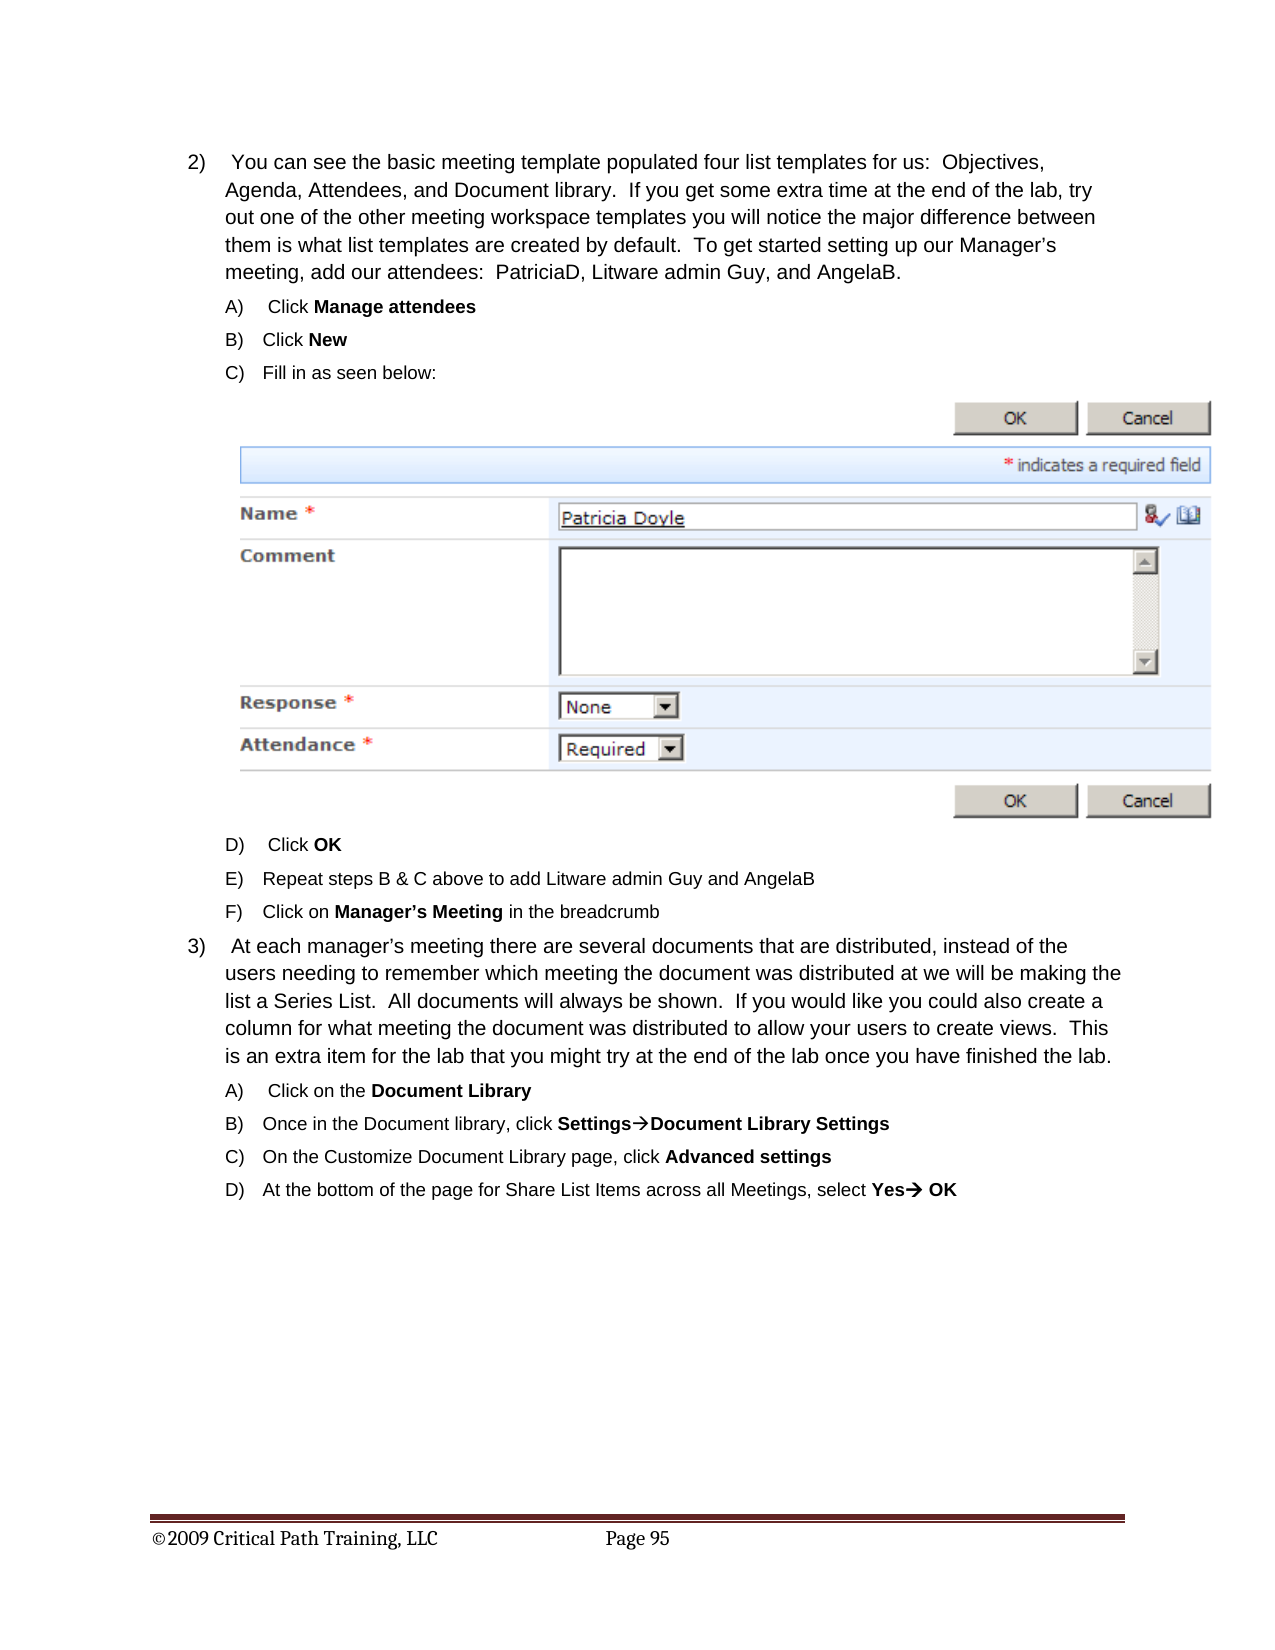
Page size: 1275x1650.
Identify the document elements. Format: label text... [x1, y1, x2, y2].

list Click Manage attendees [225, 296, 1125, 317]
list Click OK [225, 834, 1125, 856]
list On the Customize Document Library page, click Advanced settings [225, 1146, 1125, 1167]
list You can see the basic meeting template populated four list templates for us: Objectives, Agenda, Attendees, and Document library. If you get some extra time at the end of the lab, try out one of the other meeting workspace templates you will notice the major difference between them is what list templates are created by default. To get started setting up our Manager’s meeting, add our attendees: PatriciaD, Litware admin Guy, and AngelaB. [187, 150, 1125, 284]
list Click on the Document Library [225, 1079, 1125, 1101]
list Once in the Document library, click SettingsDocument Library Settings [225, 1112, 1125, 1134]
list Click New [225, 329, 1125, 351]
list Fill in as seen below: [225, 362, 1125, 384]
list At the bottom of the page for Share List Items across all Meetings, select Yes OK [225, 1179, 1125, 1201]
picture [240, 395, 1216, 823]
list Click on Manager’s Meeting in the breadcrumb [225, 900, 1125, 922]
list At each manager’s meeting there are several documents that are distributed, instead of the users needing to remember which meeting the document was distributed at we will be making the list a Series List. All documents will always be shown. If you would like you could also create a column for what meeting the document was distributed to allow your users to create views. This is an extra item for the lab that you might try at the end of the lab once you have finished the lab. [187, 933, 1125, 1067]
list Repeat steps B & C above to add Litware admin Guy and AngelaB [225, 867, 1125, 889]
